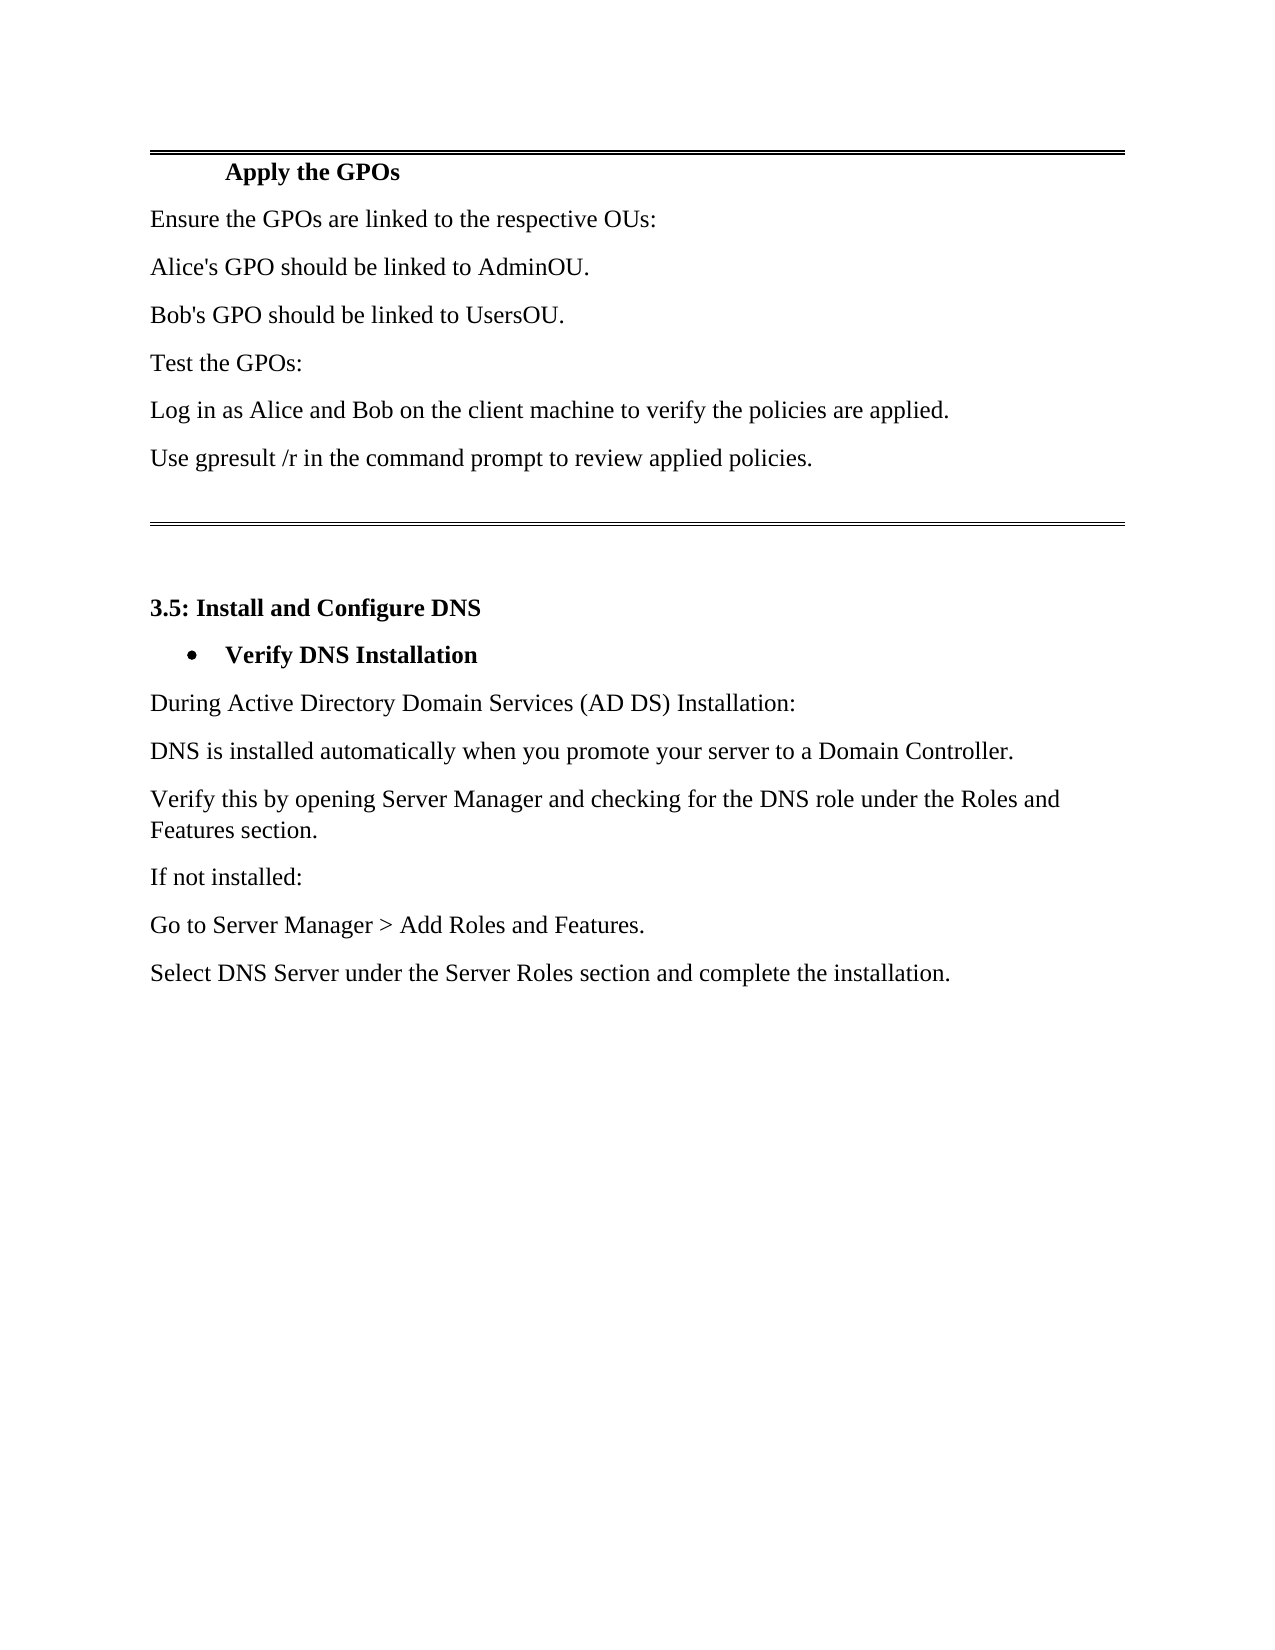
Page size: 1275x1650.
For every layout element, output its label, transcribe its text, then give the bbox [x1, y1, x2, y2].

text Test the GPOs: [150, 341, 1125, 376]
text If not installed: [150, 862, 1125, 891]
text Select DNS Server under the Server Roles section and complete the installation. [150, 958, 1125, 987]
text Log in as Alice and Bob on the client machine to verify the policies are applied. [150, 388, 1125, 424]
text Use gpresult /r in the command prompt to review applied policies. [150, 436, 1125, 472]
text DNS is installed automatically when you promote your server to a Domain Controller. [150, 736, 1125, 765]
text Alice's GPO should be linked to AdminOU. [150, 245, 1125, 281]
text Verify this by opening Server Manager and checking for the DNS role under the Roles and Features section. [150, 784, 1125, 843]
text Ensure the GPOs are linked to the respective OUs: [150, 198, 1125, 233]
text Bob's GPO should be linked to UsersOU. [150, 293, 1125, 329]
text Apply the GPOs [150, 155, 1125, 186]
list Verify DNS Installation [187, 641, 1125, 669]
text Go to Server Manager > Add Roles and Features. [150, 910, 1125, 939]
text 3.5: Install and Configure DNS [150, 593, 1125, 622]
text During Active Directory Domain Services (AD DS) Installation: [150, 688, 1125, 717]
